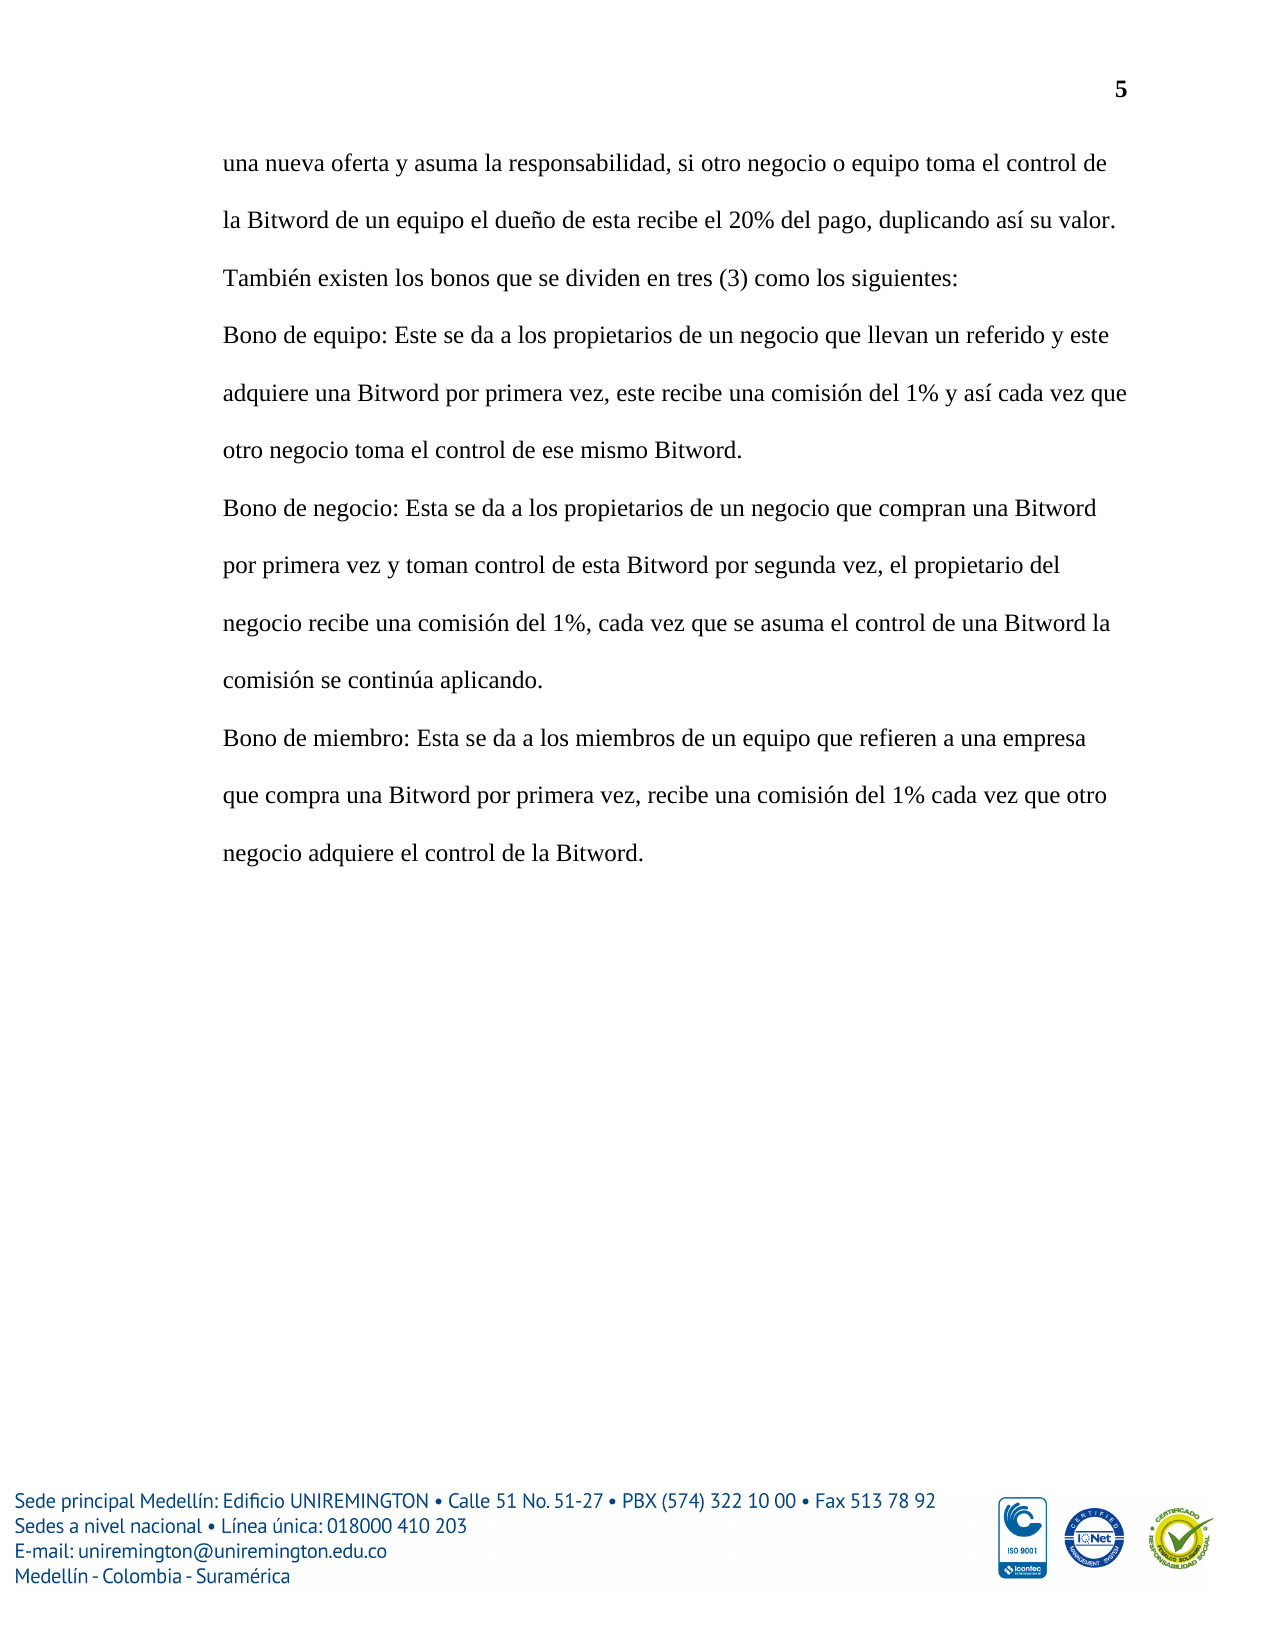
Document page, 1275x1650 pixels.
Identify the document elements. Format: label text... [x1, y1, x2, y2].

text Bono de negocio: Esta se da a los propietarios de un negocio que compran una Bitword por primera vez y toman control de esta Bitword por segunda vez, el propietario del negocio recibe una comisión del 1%, cada vez que se asuma el control de una Bitword la comisión se continúa aplicando. [223, 493, 1127, 694]
picture [14, 1490, 1214, 1592]
text Bono de equipo: Este se da a los propietarios de un negocio que llevan un referido y este adquiere una Bitword por primera vez, este recibe una comisión del 1% y así cada vez que otro negocio toma el control de ese mismo Bitword. [223, 320, 1127, 464]
text Bono de miembro: Esta se da a los miembros de un equipo que refieren a una empresa que compra una Bitword por primera vez, recibe una comisión del 1% cada vez que otro negocio adquiere el control de la Bitword. [223, 723, 1127, 866]
